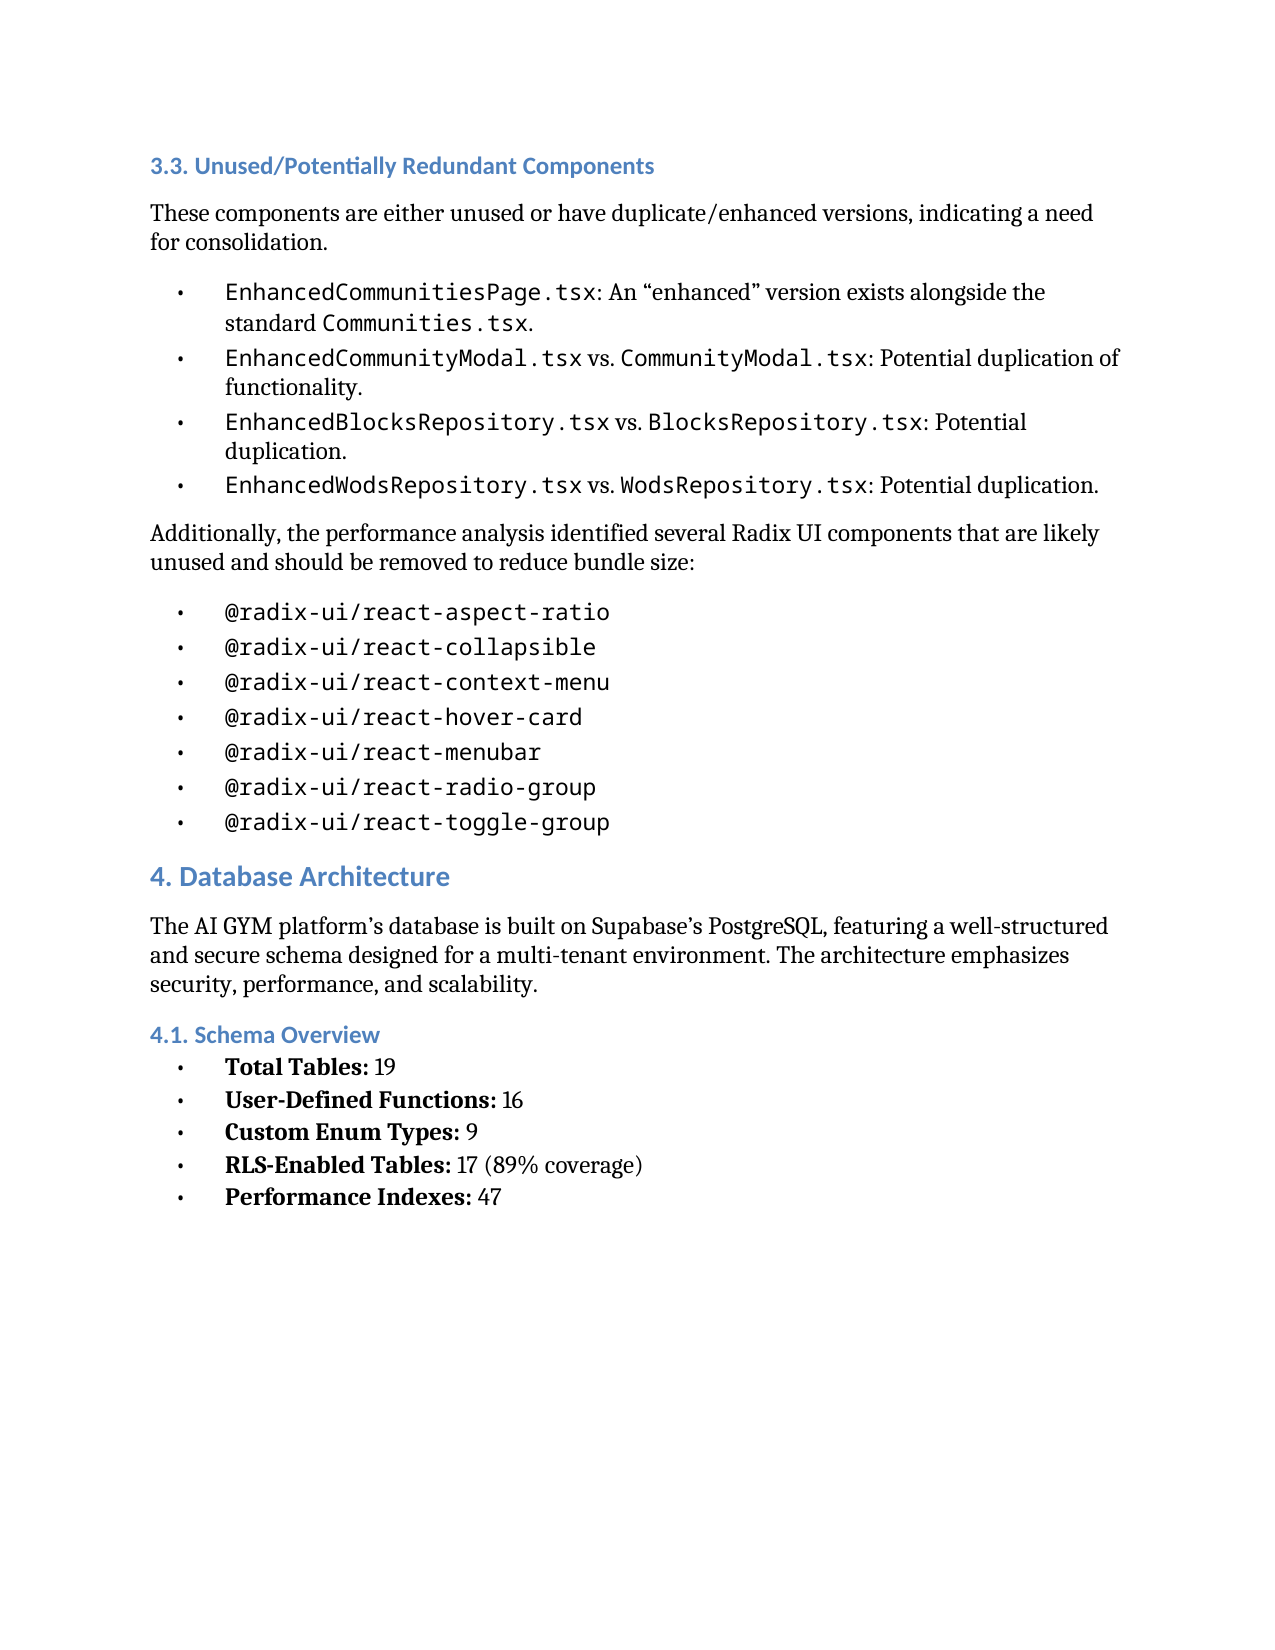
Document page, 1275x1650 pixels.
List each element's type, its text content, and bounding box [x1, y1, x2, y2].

text These components are either unused or have duplicate/enhanced versions, indicating a need for consolidation. [150, 199, 1125, 257]
list User-Defined Functions: 16 [175, 1086, 1125, 1114]
list @radix-ui/react-context-menu [175, 666, 1125, 697]
list @radix-ui/react-menubar [175, 736, 1125, 767]
text Additionally, the performance analysis identified several Radix UI components that are likely unused and should be removed to reduce bundle size: [150, 519, 1125, 577]
list EnhancedWodsRepository.tsx vs. WodsRepository.tsx: Potential duplication. [175, 469, 1125, 501]
text The AI GYM platform’s database is built on Supabase’s PostgreSQL, featuring a well-structured and secure schema designed for a multi-tenant environment. The architecture emphasizes security, performance, and scalability. [150, 912, 1125, 998]
list @radix-ui/react-collapsible [175, 631, 1125, 662]
list EnhancedBlocksRepository.tsx vs. BlocksRepository.tsx: Potential duplication. [175, 406, 1125, 466]
list Total Tables: 19 [175, 1053, 1125, 1082]
list @radix-ui/react-radio-group [175, 771, 1125, 802]
list @radix-ui/react-toggle-group [175, 806, 1125, 837]
subtitle 3.3. Unused/Potentially Redundant Components [150, 150, 1125, 181]
list @radix-ui/react-hover-card [175, 701, 1125, 732]
list EnhancedCommunitiesPage.tsx: An “enhanced” version exists alongside the standard Communities.tsx. [175, 276, 1125, 338]
list Performance Indexes: 47 [175, 1183, 1125, 1212]
list @radix-ui/react-aspect-ratio [175, 596, 1125, 627]
list RLS-Enabled Tables: 17 (89% coverage) [175, 1151, 1125, 1179]
subtitle 4.1. Schema Overview [150, 1019, 1125, 1049]
list Custom Enum Types: 9 [175, 1118, 1125, 1147]
list EnhancedCommunityModal.tsx vs. CommunityModal.tsx: Potential duplication of functionality. [175, 342, 1125, 402]
subtitle 4. Database Architecture [150, 858, 1125, 893]
